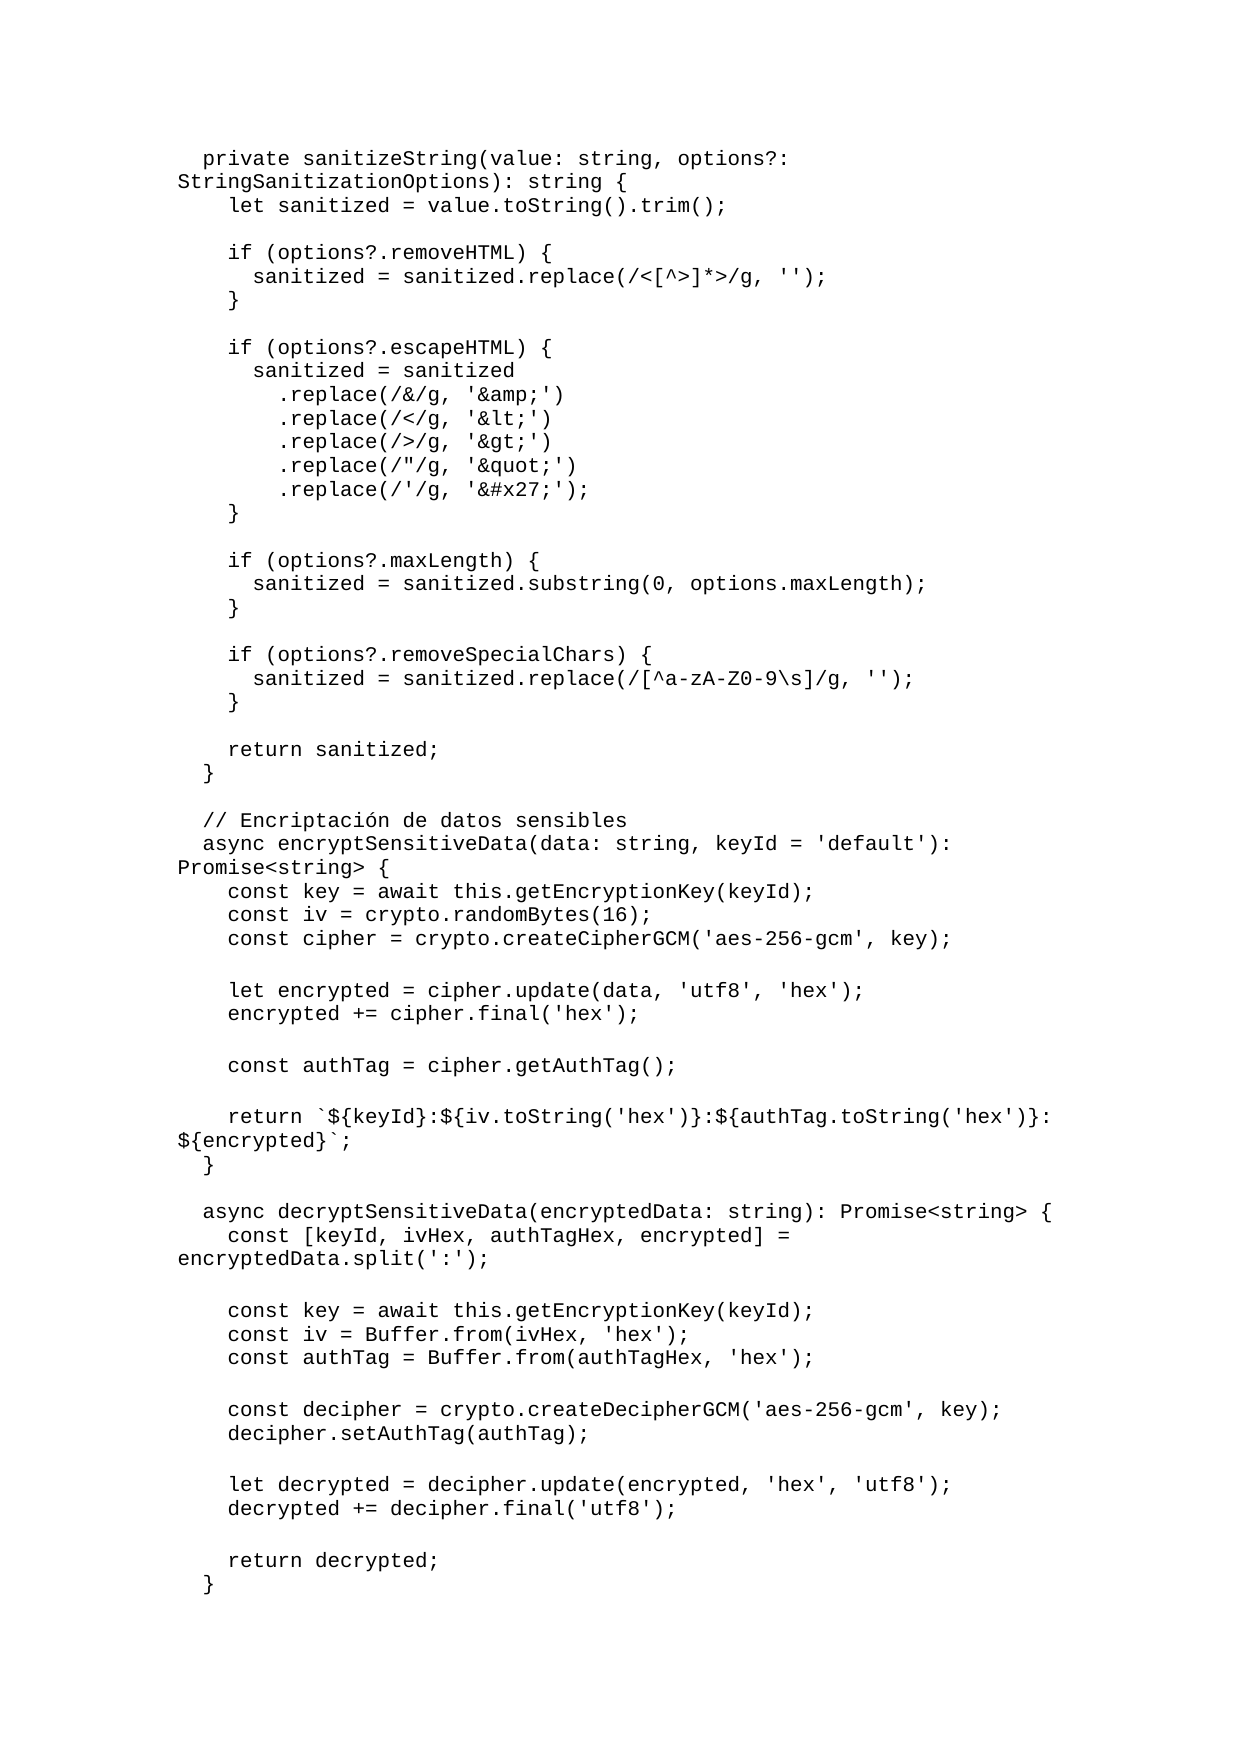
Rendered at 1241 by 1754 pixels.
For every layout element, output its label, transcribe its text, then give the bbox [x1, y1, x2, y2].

text .replace(/"/g, '&quot;') [177, 455, 1063, 479]
text // Encriptación de datos sensibles [177, 810, 1063, 833]
text let encrypted = cipher.update(data, 'utf8', 'hex'); [177, 979, 1063, 1003]
text } [177, 289, 1063, 313]
text const [keyId, ivHex, authTagHex, encrypted] = encryptedData.split(':'); [177, 1225, 1063, 1272]
text } [177, 691, 1063, 715]
text if (options?.removeHTML) { [177, 242, 1063, 266]
text const authTag = Buffer.from(authTagHex, 'hex'); [177, 1347, 1063, 1371]
text } [177, 1154, 1063, 1177]
text sanitized = sanitized [177, 360, 1063, 384]
text .replace(/'/g, '&#x27;'); [177, 479, 1063, 502]
text const decipher = crypto.createDecipherGCM('aes-256-gcm', key); [177, 1399, 1063, 1423]
text .replace(/&/g, '&amp;') [177, 384, 1063, 408]
text encrypted += cipher.final('hex'); [177, 1003, 1063, 1027]
text const iv = Buffer.from(ivHex, 'hex'); [177, 1324, 1063, 1347]
text return decrypted; [177, 1550, 1063, 1573]
text return sanitized; [177, 739, 1063, 762]
text let sanitized = value.toString().trim(); [177, 195, 1063, 218]
text .replace(/>/g, '&gt;') [177, 431, 1063, 455]
text sanitized = sanitized.replace(/<[^>]*>/g, ''); [177, 266, 1063, 289]
text const key = await this.getEncryptionKey(keyId); [177, 1300, 1063, 1324]
text .replace(/</g, '&lt;') [177, 408, 1063, 431]
text private sanitizeString(value: string, options?: StringSanitizationOptions): string { [177, 148, 1063, 195]
text sanitized = sanitized.replace(/[^a-zA-Z0-9\s]/g, ''); [177, 668, 1063, 691]
text async decryptSensitiveData(encryptedData: string): Promise<string> { [177, 1201, 1063, 1225]
text } [177, 1573, 1063, 1597]
text if (options?.maxLength) { [177, 549, 1063, 573]
text return `${keyId}:${iv.toString('hex')}:${authTag.toString('hex')}:${encrypted}`; [177, 1107, 1063, 1154]
text if (options?.removeSpecialChars) { [177, 644, 1063, 668]
text const authTag = cipher.getAuthTag(); [177, 1055, 1063, 1078]
text sanitized = sanitized.substring(0, options.maxLength); [177, 573, 1063, 597]
text const cipher = crypto.createCipherGCM('aes-256-gcm', key); [177, 928, 1063, 952]
text let decrypted = decipher.update(encrypted, 'hex', 'utf8'); [177, 1474, 1063, 1498]
text } [177, 502, 1063, 526]
text const iv = crypto.randomBytes(16); [177, 904, 1063, 928]
text } [177, 762, 1063, 786]
text decrypted += decipher.final('utf8'); [177, 1498, 1063, 1522]
text } [177, 597, 1063, 621]
text const key = await this.getEncryptionKey(keyId); [177, 881, 1063, 904]
text decipher.setAuthTag(authTag); [177, 1423, 1063, 1446]
text async encryptSensitiveData(data: string, keyId = 'default'): Promise<string> { [177, 833, 1063, 881]
text if (options?.escapeHTML) { [177, 337, 1063, 360]
